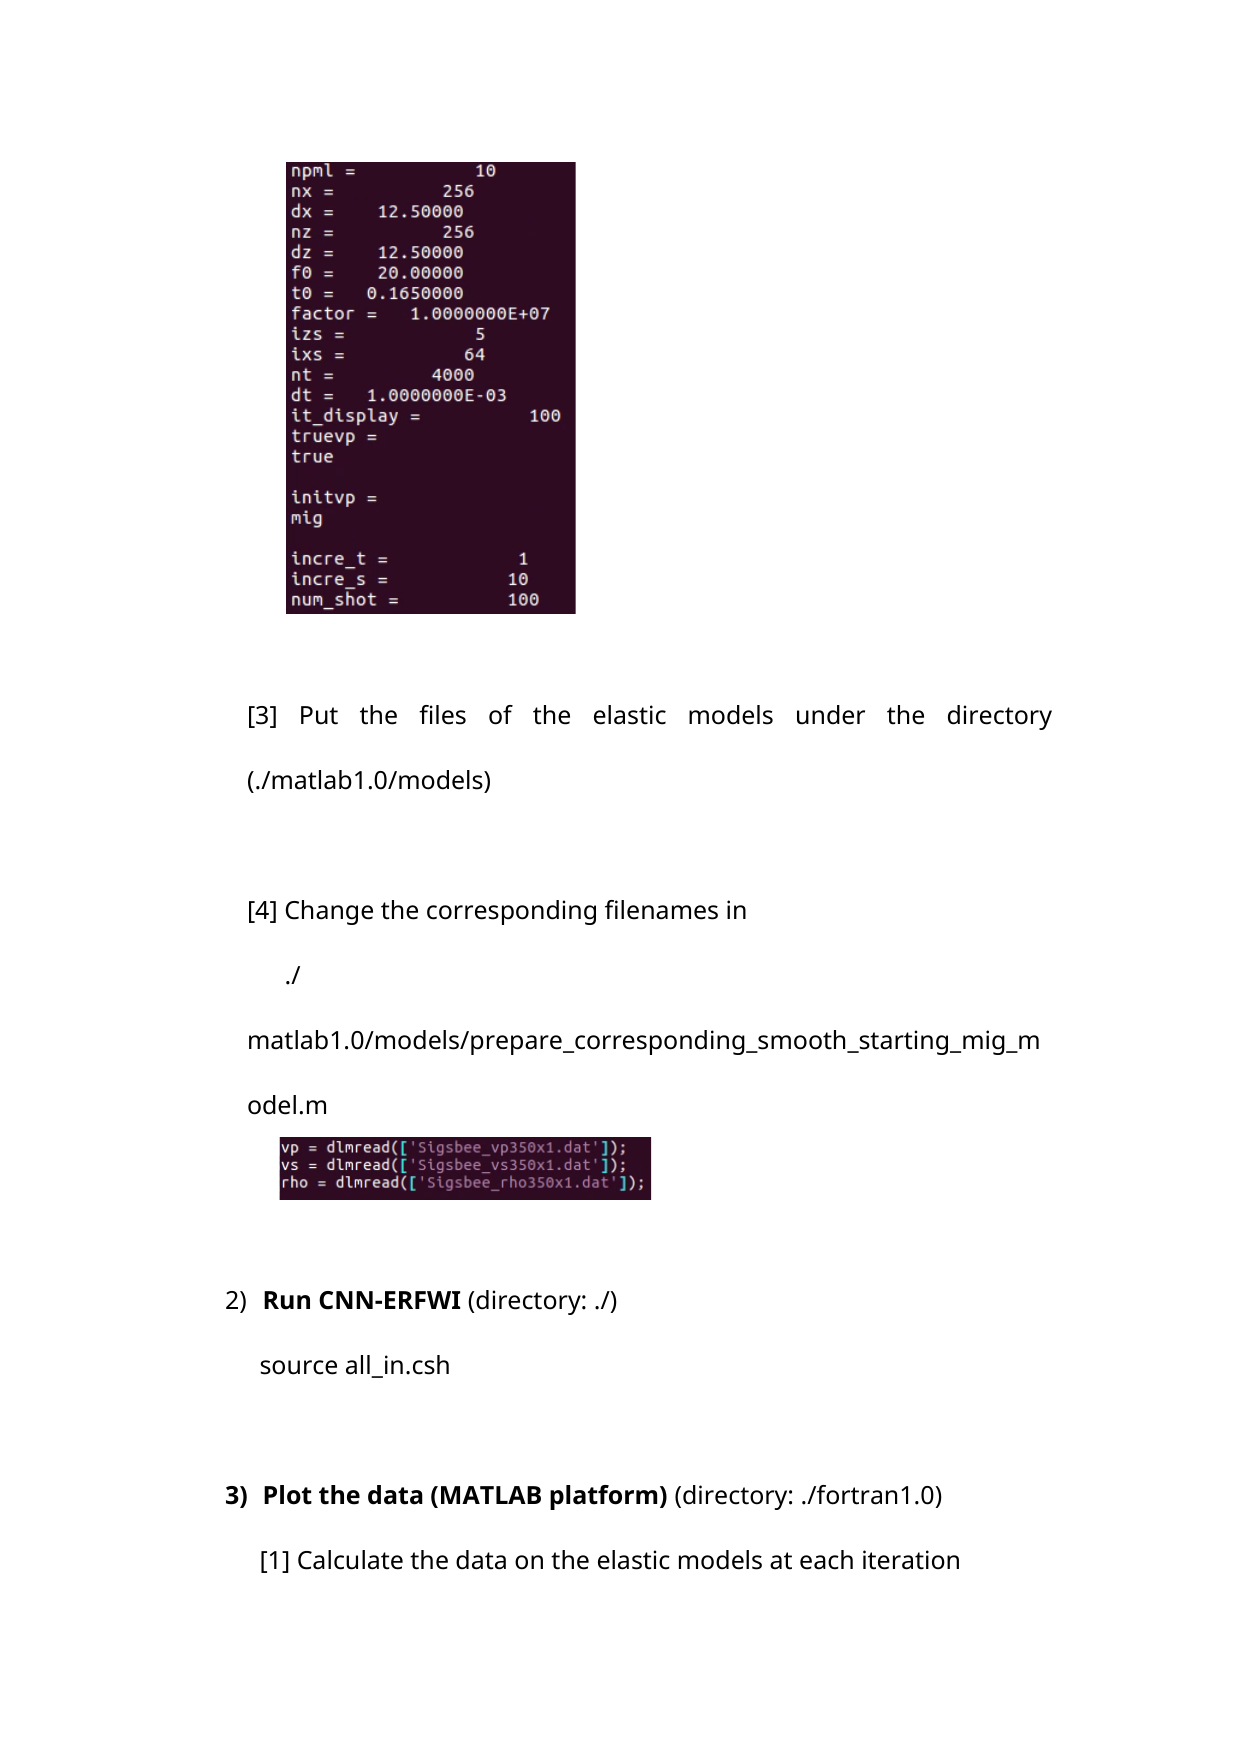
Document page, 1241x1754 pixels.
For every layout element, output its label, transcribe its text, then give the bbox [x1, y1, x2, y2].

list source all_in.csh [247, 1332, 1053, 1397]
picture [286, 162, 576, 614]
picture [279, 1137, 652, 1200]
list [4] Change the corresponding filenames in [247, 877, 1053, 942]
list [1] Calculate the data on the elastic models at each iteration [247, 1527, 1053, 1592]
list Run CNN-ERFWI (directory: ./) [225, 1267, 1053, 1332]
list [3] Put the files of the elastic models under the directory (./matlab1.0/models) [247, 682, 1053, 812]
list Plot the data (MATLAB platform) (directory: ./fortran1.0) [225, 1462, 1053, 1527]
list ./ matlab1.0/models/prepare_corresponding_smooth_starting_mig_model.m [247, 942, 1053, 1137]
